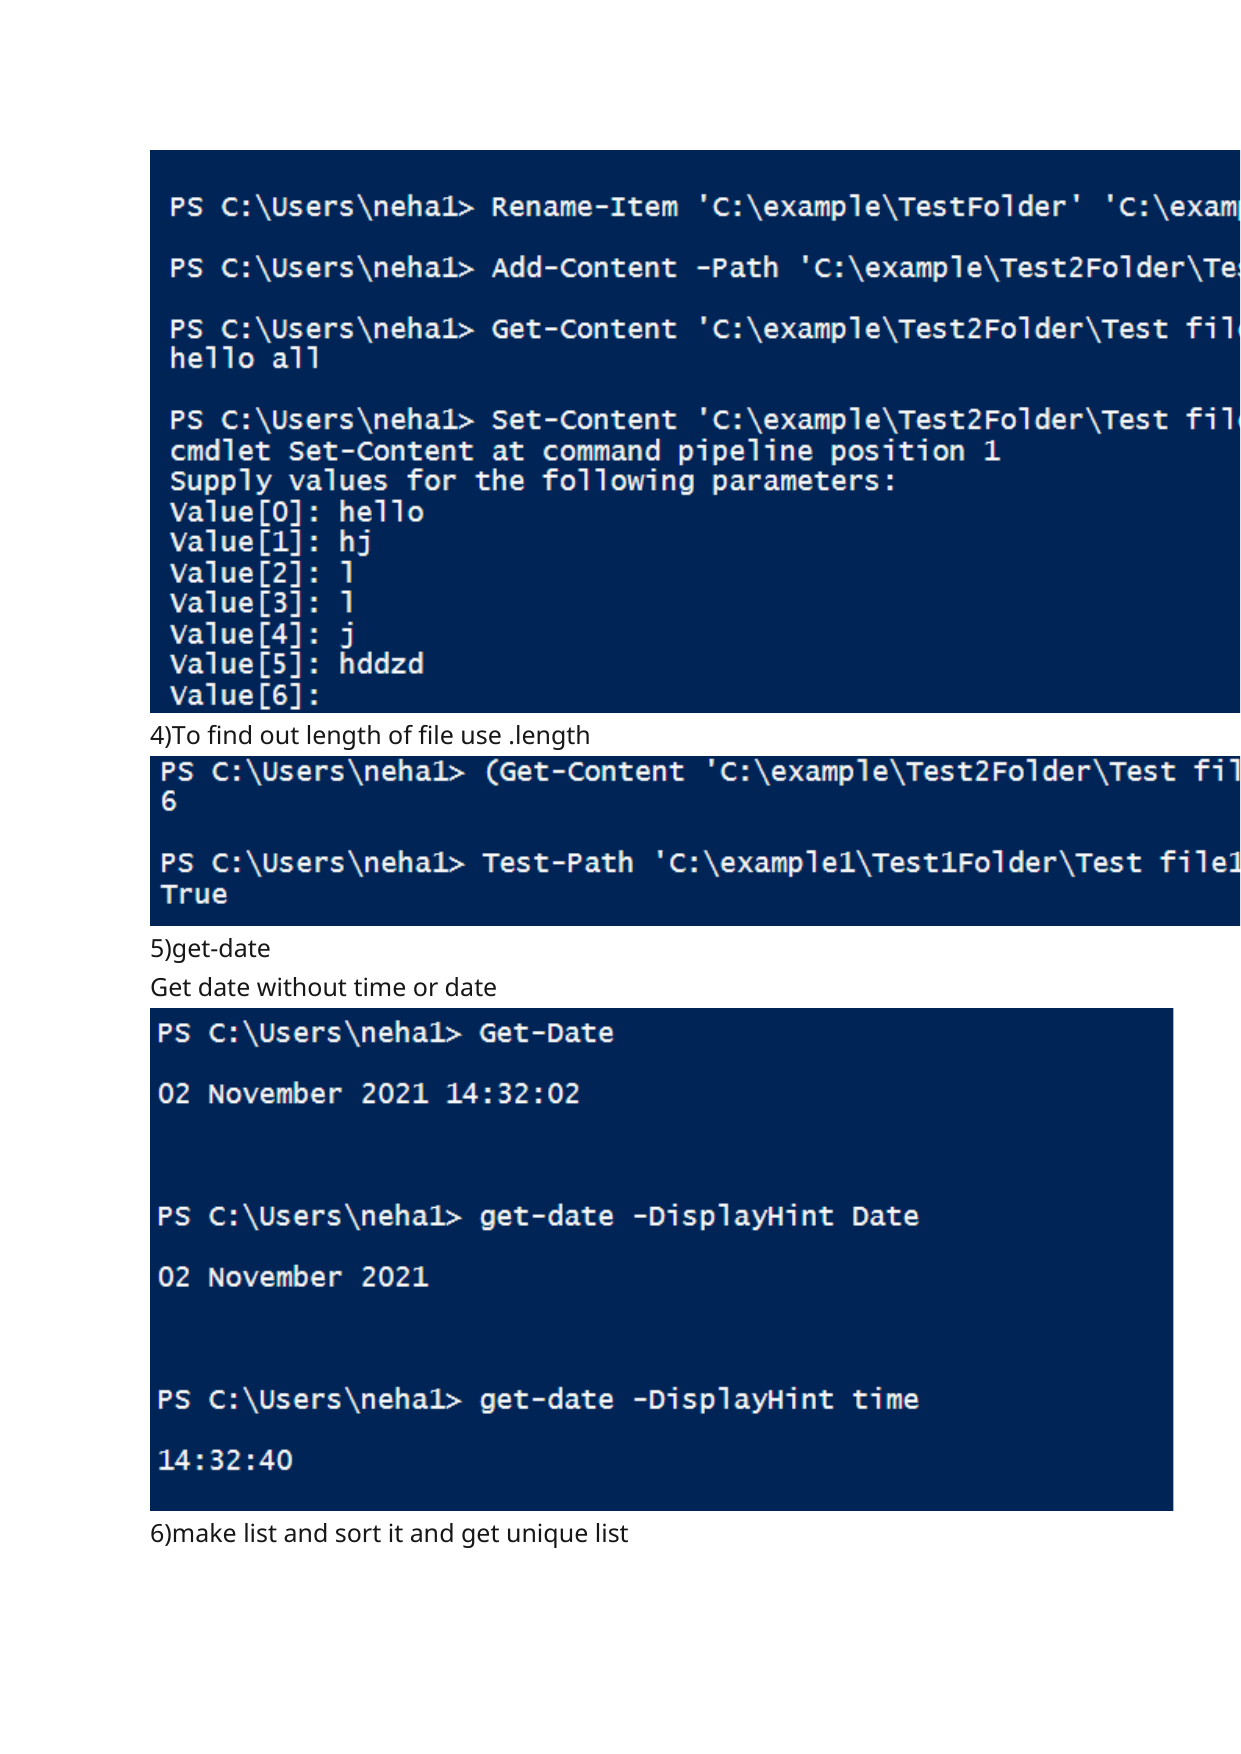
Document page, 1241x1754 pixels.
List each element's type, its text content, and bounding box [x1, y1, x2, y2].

picture [150, 150, 1241, 713]
text 6)make list and sort it and get unique list [150, 1516, 1090, 1550]
text 5)get-date [150, 931, 1090, 965]
text 4)To find out length of file use .length [150, 718, 1090, 752]
text Get date without time or date [150, 970, 1090, 1004]
picture [150, 1008, 1174, 1511]
picture [150, 756, 1241, 926]
